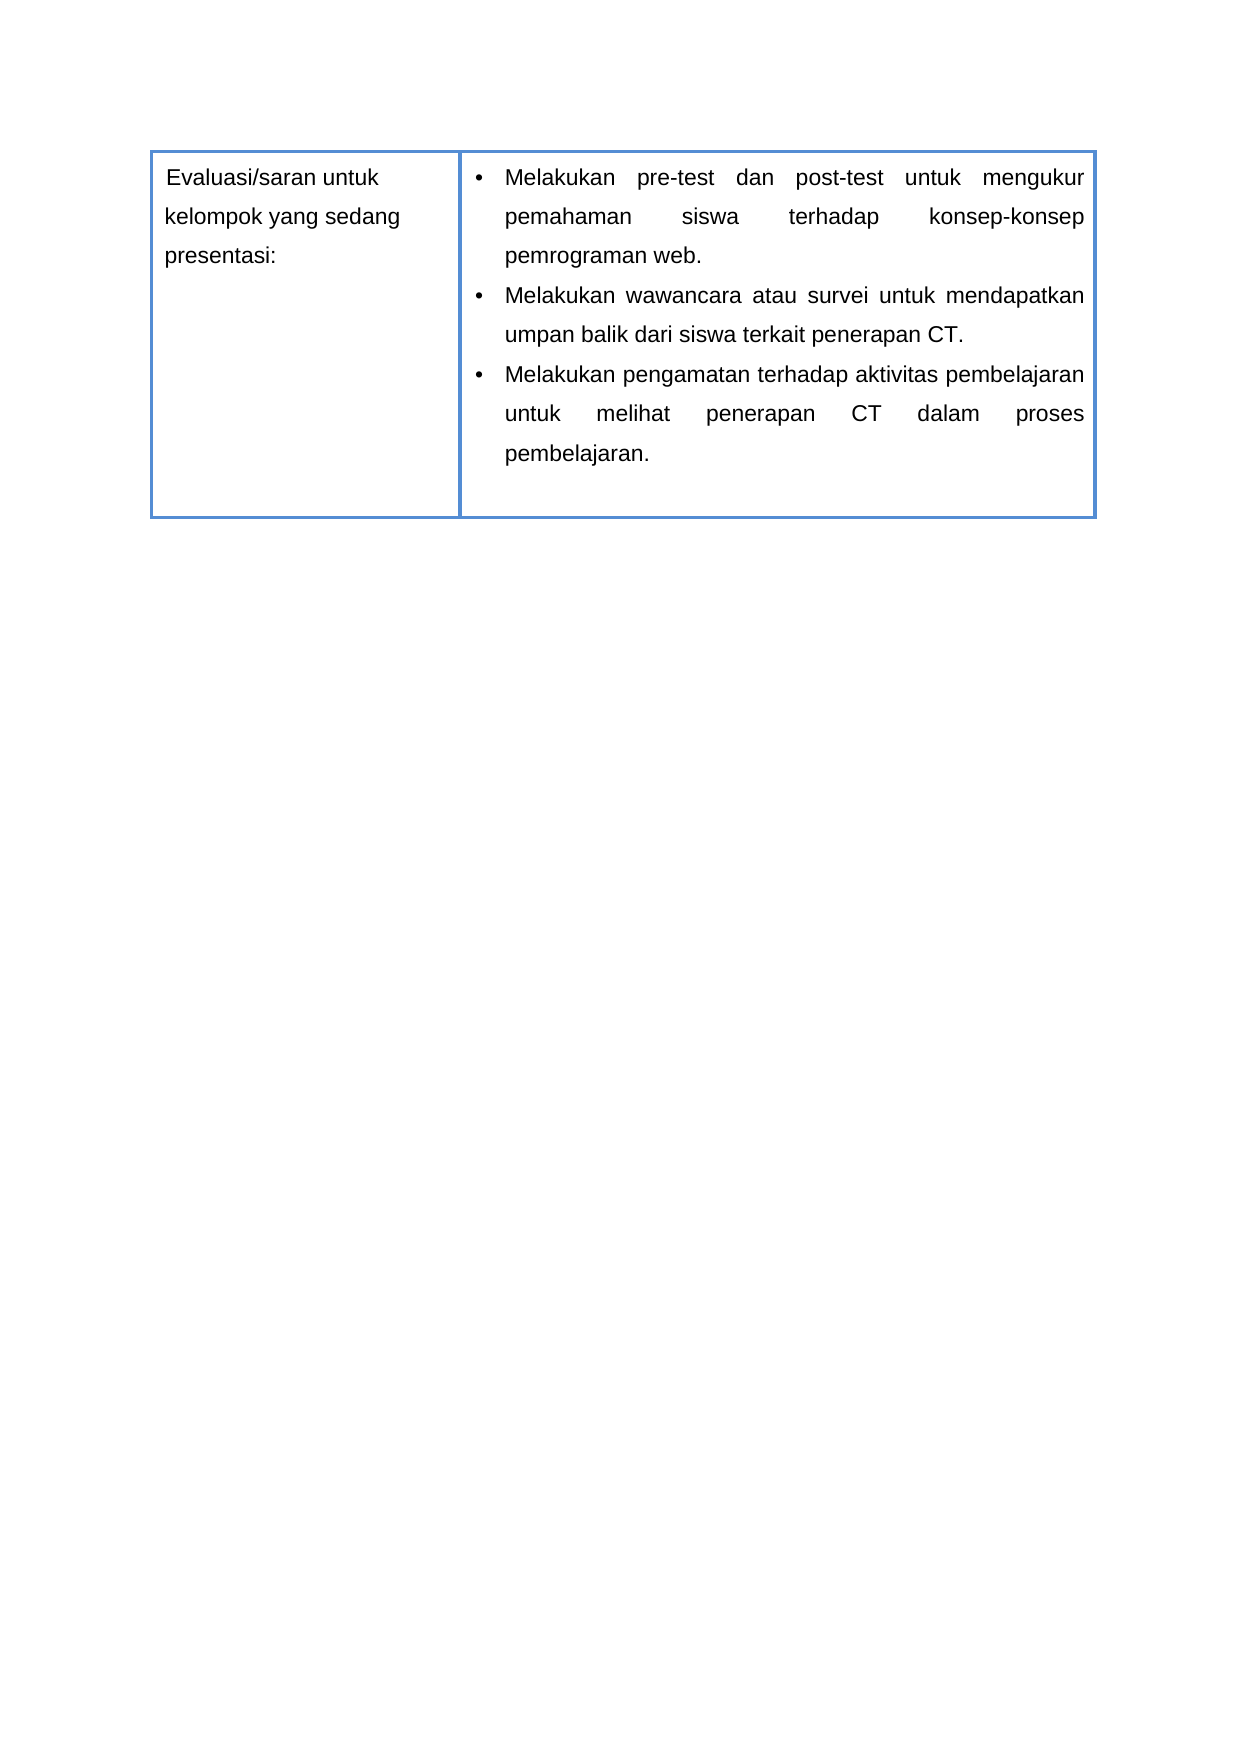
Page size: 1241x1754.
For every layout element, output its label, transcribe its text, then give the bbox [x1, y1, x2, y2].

table_cell Evaluasi/saran untuk kelompok yang sedang presentasi: [153, 153, 458, 516]
table_cell Melakukan pre-test dan post-test untuk mengukur pemahaman siswa terhadap konsep-konsep pemrograman web. Melakukan wawancara atau survei untuk mendapatkan umpan balik dari siswa terkait penerapan CT. Melakukan pengamatan terhadap aktivitas pembelajaran untuk melihat penerapan CT dalam proses pembelajaran. [462, 153, 1093, 516]
